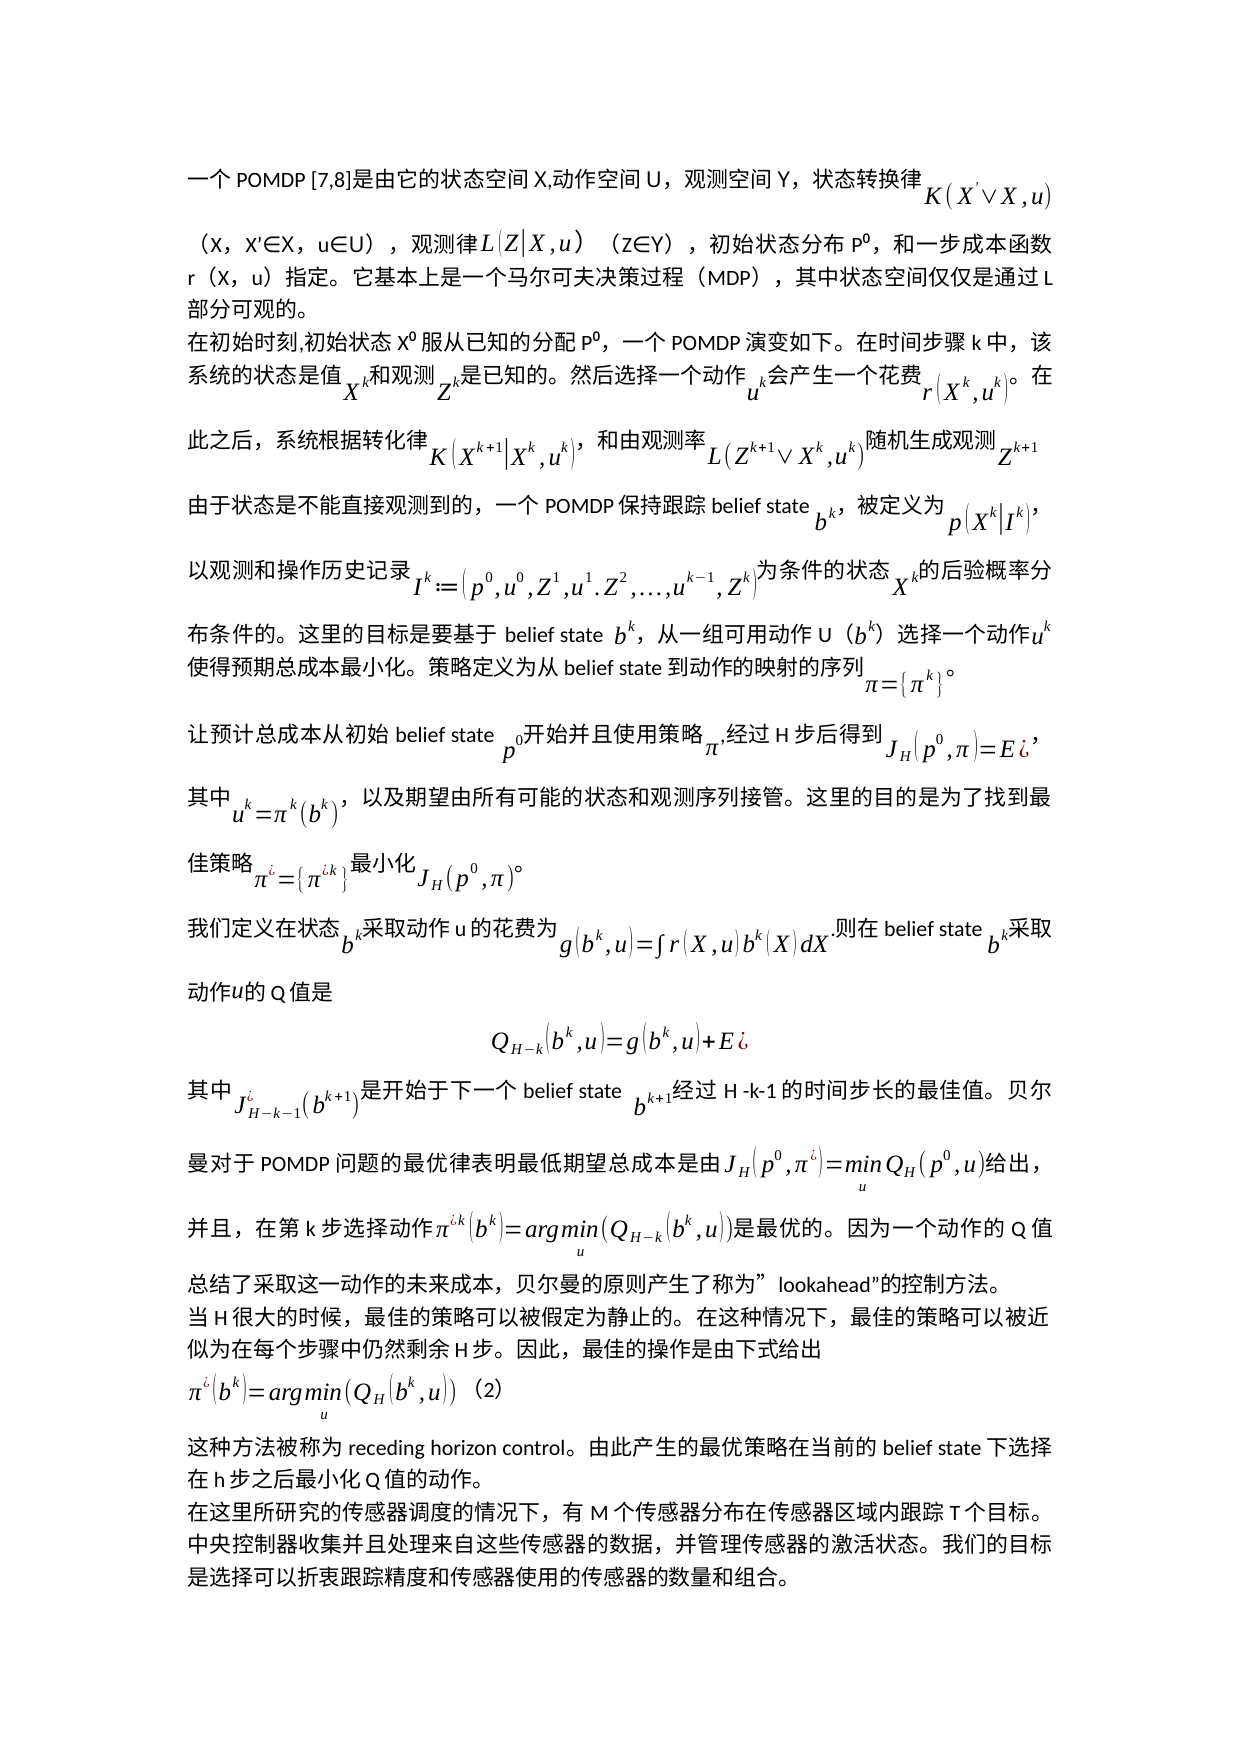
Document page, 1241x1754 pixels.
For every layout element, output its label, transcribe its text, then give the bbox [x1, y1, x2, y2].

text 在这里所研究的传感器调度的情况下，有M个传感器分布在传感器区域内跟踪T个目标。中央控制器收集并且处理来自这些传感器的数据，并管理传感器的激活状态。我们的目标是选择可以折衷跟踪精度和传感器使用的传感器的数量和组合。 [187, 1494, 1053, 1592]
text 由于状态是不能直接观测到的，一个POMDP保持跟踪belief state ，被定义为，以观测和操作历史记录为条件的状态的后验概率分布条件的。这里的目标是要基于 belief state ，从一组可用动作U（）选择一个动作使得预期总成本最小化。策略定义为从belief state 到动作的映射的序列。 [187, 487, 1053, 714]
text 一个POMDP [7,8]是由它的状态空间X,动作空间U，观测空间Y，状态转换律（X，X’∈X，u∈U），观测律（Z∈Y），初始状态分布P⁰，和一步成本函数r（X，u）指定。它基本上是一个马尔可夫决策过程（MDP），其中状态空间仅仅是通过L部分可观的。 [187, 162, 1053, 324]
text 在初始时刻,初始状态X⁰服从已知的分配P⁰，一个POMDP演变如下。在时间步骤k中，该系统的状态是值和观测是已知的。然后选择一个动作会产生一个花费。在此之后，系统根据转化律，和由观测率随机生成观测 [187, 324, 1053, 487]
text 让预计总成本从初始belief state 开始并且使用策略,经过H步后得到，其中，以及期望由所有可能的状态和观测序列接管。这里的目的是为了找到最佳策略最小化。 [187, 714, 1053, 909]
text 这种方法被称为receding horizon control。由此产生的最优策略在当前的belief state下选择在h步之后最小化Q值的动作。 [187, 1429, 1053, 1494]
text （2） [187, 1364, 1053, 1429]
text 我们定义在状态采取动作u的花费为.则在belief state 采取动作的Q值是 [187, 909, 1053, 1007]
text 当H很大的时候，最佳的策略可以被假定为静止的。在这种情况下，最佳的策略可以被近似为在每个步骤中仍然剩余H步。因此，最佳的操作是由下式给出 [187, 1299, 1053, 1364]
text 其中是开始于下一个belief state 经过 H -k-1的时间步长的最佳值。贝尔曼对于POMDP问题的最优律表明最低期望总成本是由给出，并且，在第k步选择动作是最优的。因为一个动作的Q值总结了采取这一动作的未来成本，贝尔曼的原则产生了称为”lookahead”的控制方法。 [187, 1072, 1053, 1299]
